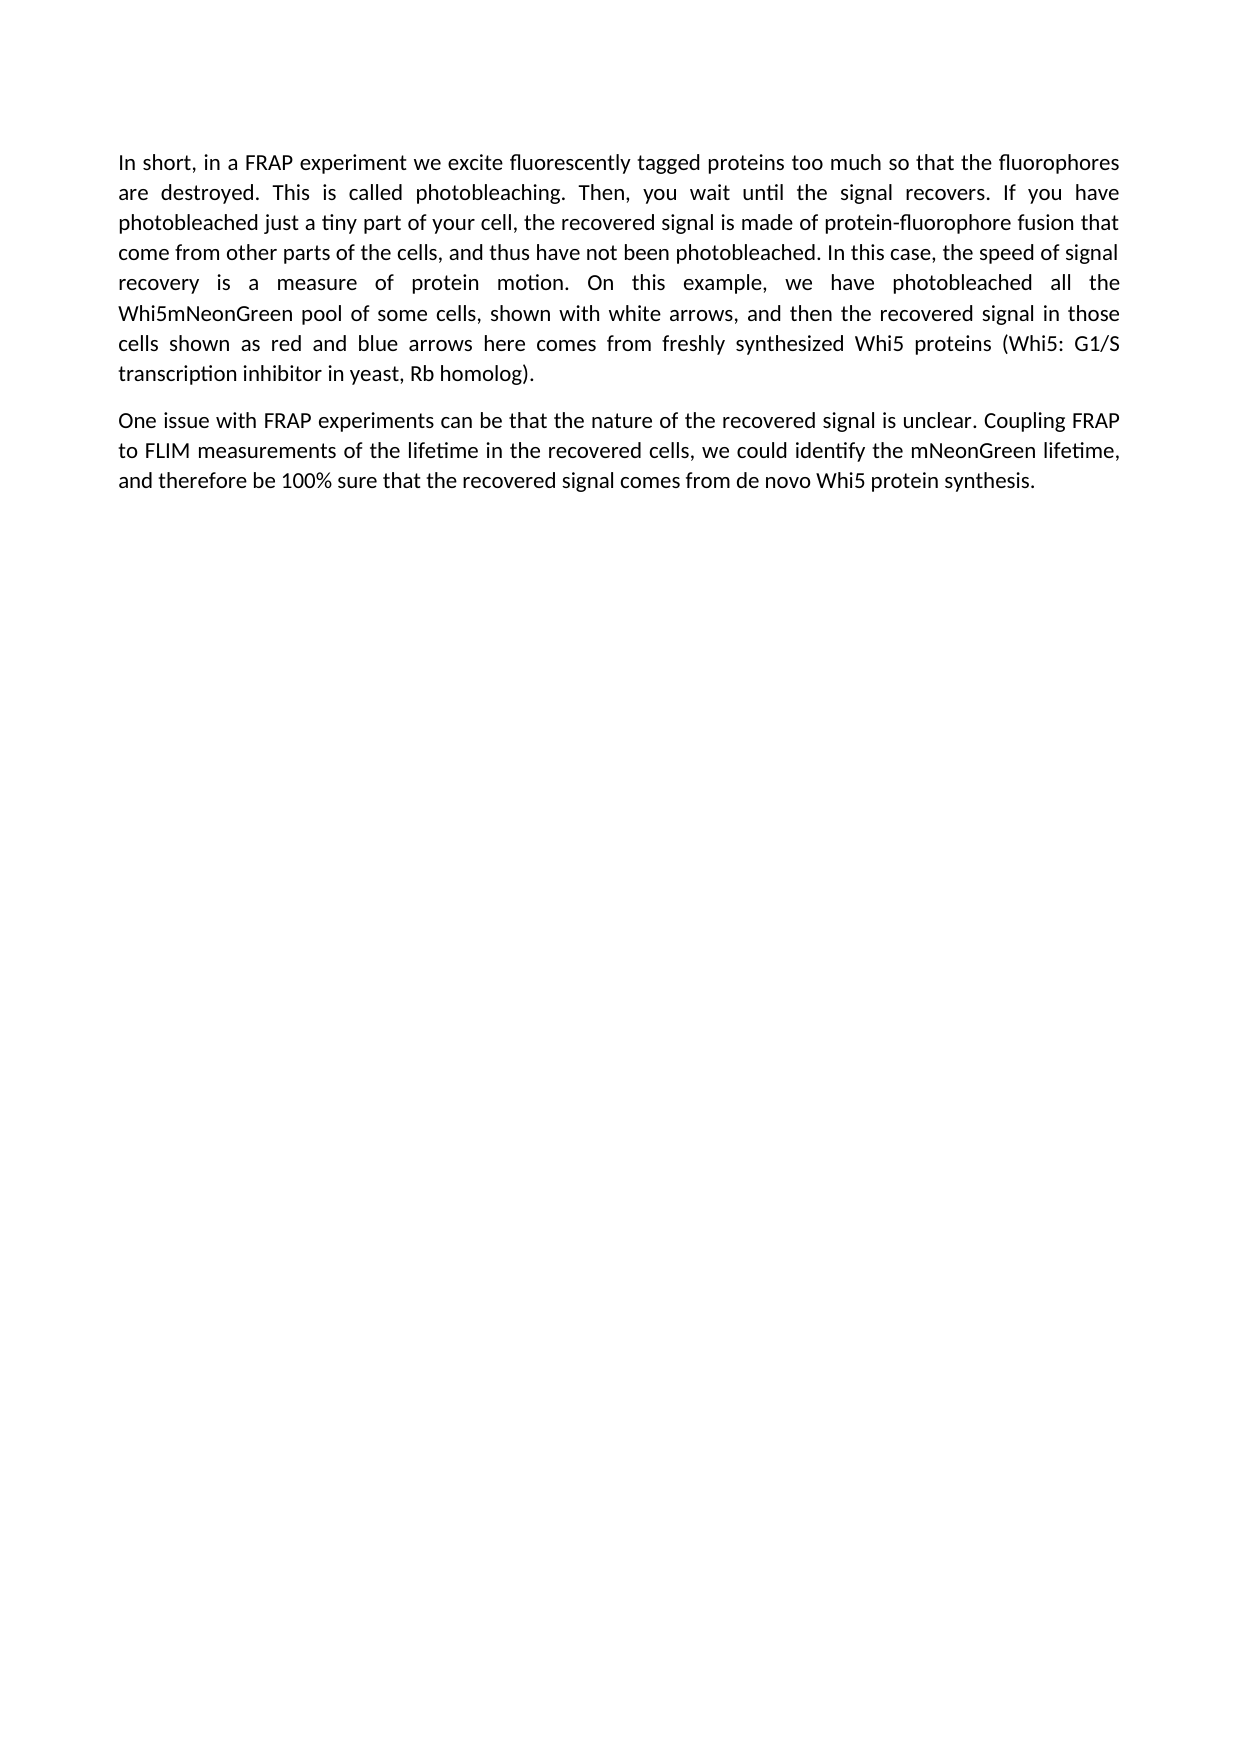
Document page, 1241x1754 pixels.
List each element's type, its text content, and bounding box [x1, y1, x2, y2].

text One issue with FRAP experiments can be that the nature of the recovered signal is unclear. Coupling FRAP to FLIM measurements of the lifetime in the recovered cells, we could identify the mNeonGreen lifetime, and therefore be 100% sure that the recovered signal comes from de novo Whi5 protein synthesis. [118, 406, 1122, 494]
text In short, in a FRAP experiment we excite fluorescently tagged proteins too much so that the fluorophores are destroyed. This is called photobleaching. Then, you wait until the signal recovers. If you have photobleached just a tiny part of your cell, the recovered signal is made of protein-fluorophore fusion that come from other parts of the cells, and thus have not been photobleached. In this case, the speed of signal recovery is a measure of protein motion. On this example, we have photobleached all the Whi5mNeonGreen pool of some cells, shown with white arrows, and then the recovered signal in those cells shown as red and blue arrows here comes from freshly synthesized Whi5 proteins (Whi5: G1/S transcription inhibitor in yeast, Rb homolog). [118, 148, 1122, 387]
